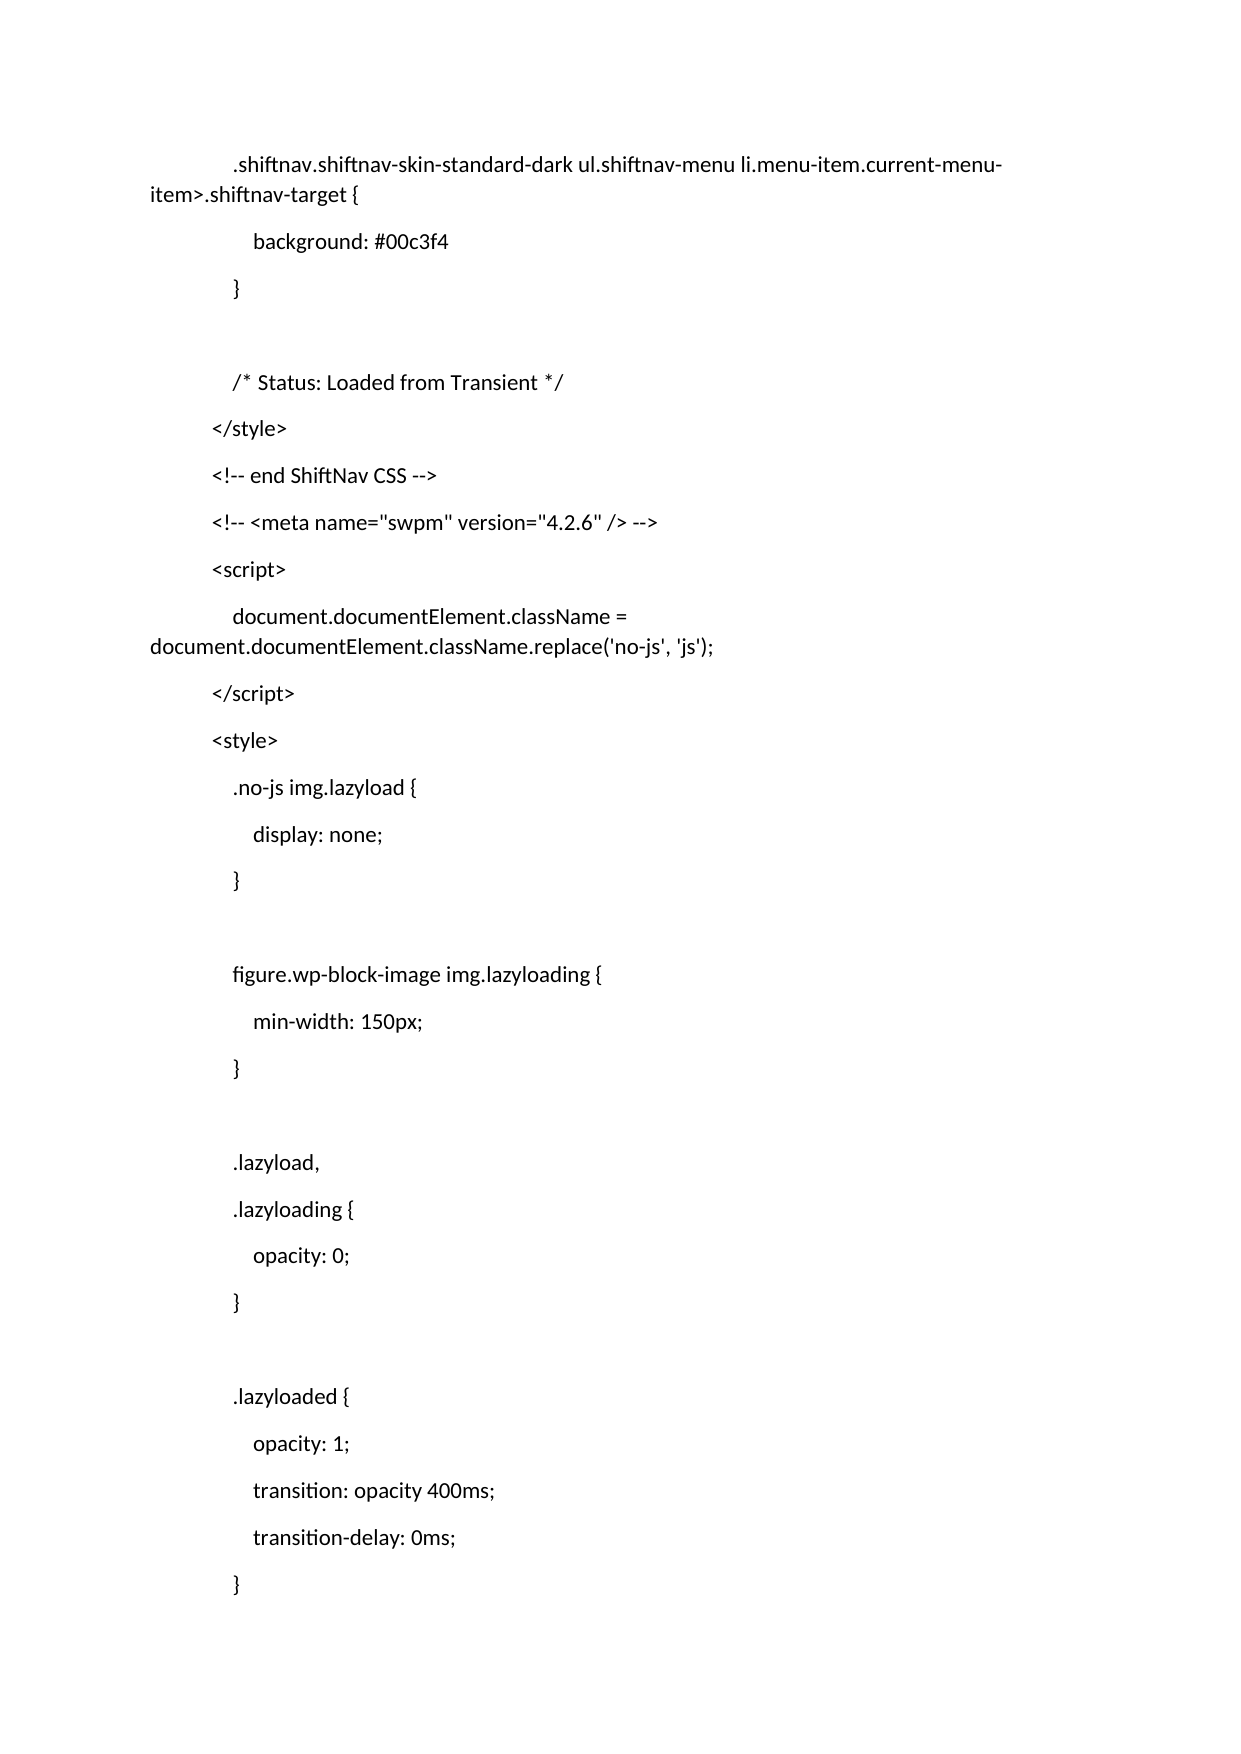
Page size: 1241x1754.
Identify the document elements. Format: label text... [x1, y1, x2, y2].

text } [150, 274, 1090, 302]
text min-width: 150px; [150, 1007, 1090, 1035]
text <!-- <meta name="swpm" version="4.2.6" /> --> [150, 508, 1090, 536]
text /* Status: Loaded from Transient */ [150, 368, 1090, 396]
text document.documentElement.className = document.documentElement.className.replace('no-js', 'js'); [150, 602, 1090, 660]
text .shiftnav.shiftnav-skin-standard-dark ul.shiftnav-menu li.menu-item.current-menu-item>.shiftnav-target { [150, 150, 1090, 208]
text } [150, 1570, 1090, 1598]
text opacity: 1; [150, 1429, 1090, 1457]
text opacity: 0; [150, 1242, 1090, 1270]
text background: #00c3f4 [150, 227, 1090, 255]
text display: none; [150, 820, 1090, 848]
text .lazyloaded { [150, 1382, 1090, 1410]
text .lazyload, [150, 1148, 1090, 1176]
text } [150, 867, 1090, 895]
text figure.wp-block-image img.lazyloading { [150, 960, 1090, 988]
text .no-js img.lazyload { [150, 773, 1090, 801]
text } [150, 1288, 1090, 1317]
text </style> [150, 414, 1090, 443]
text transition-delay: 0ms; [150, 1523, 1090, 1551]
text .lazyloading { [150, 1195, 1090, 1223]
text } [150, 1054, 1090, 1082]
text <style> [150, 726, 1090, 754]
text <!-- end ShiftNav CSS --> [150, 461, 1090, 489]
text <script> [150, 555, 1090, 583]
text transition: opacity 400ms; [150, 1476, 1090, 1504]
text </script> [150, 679, 1090, 707]
